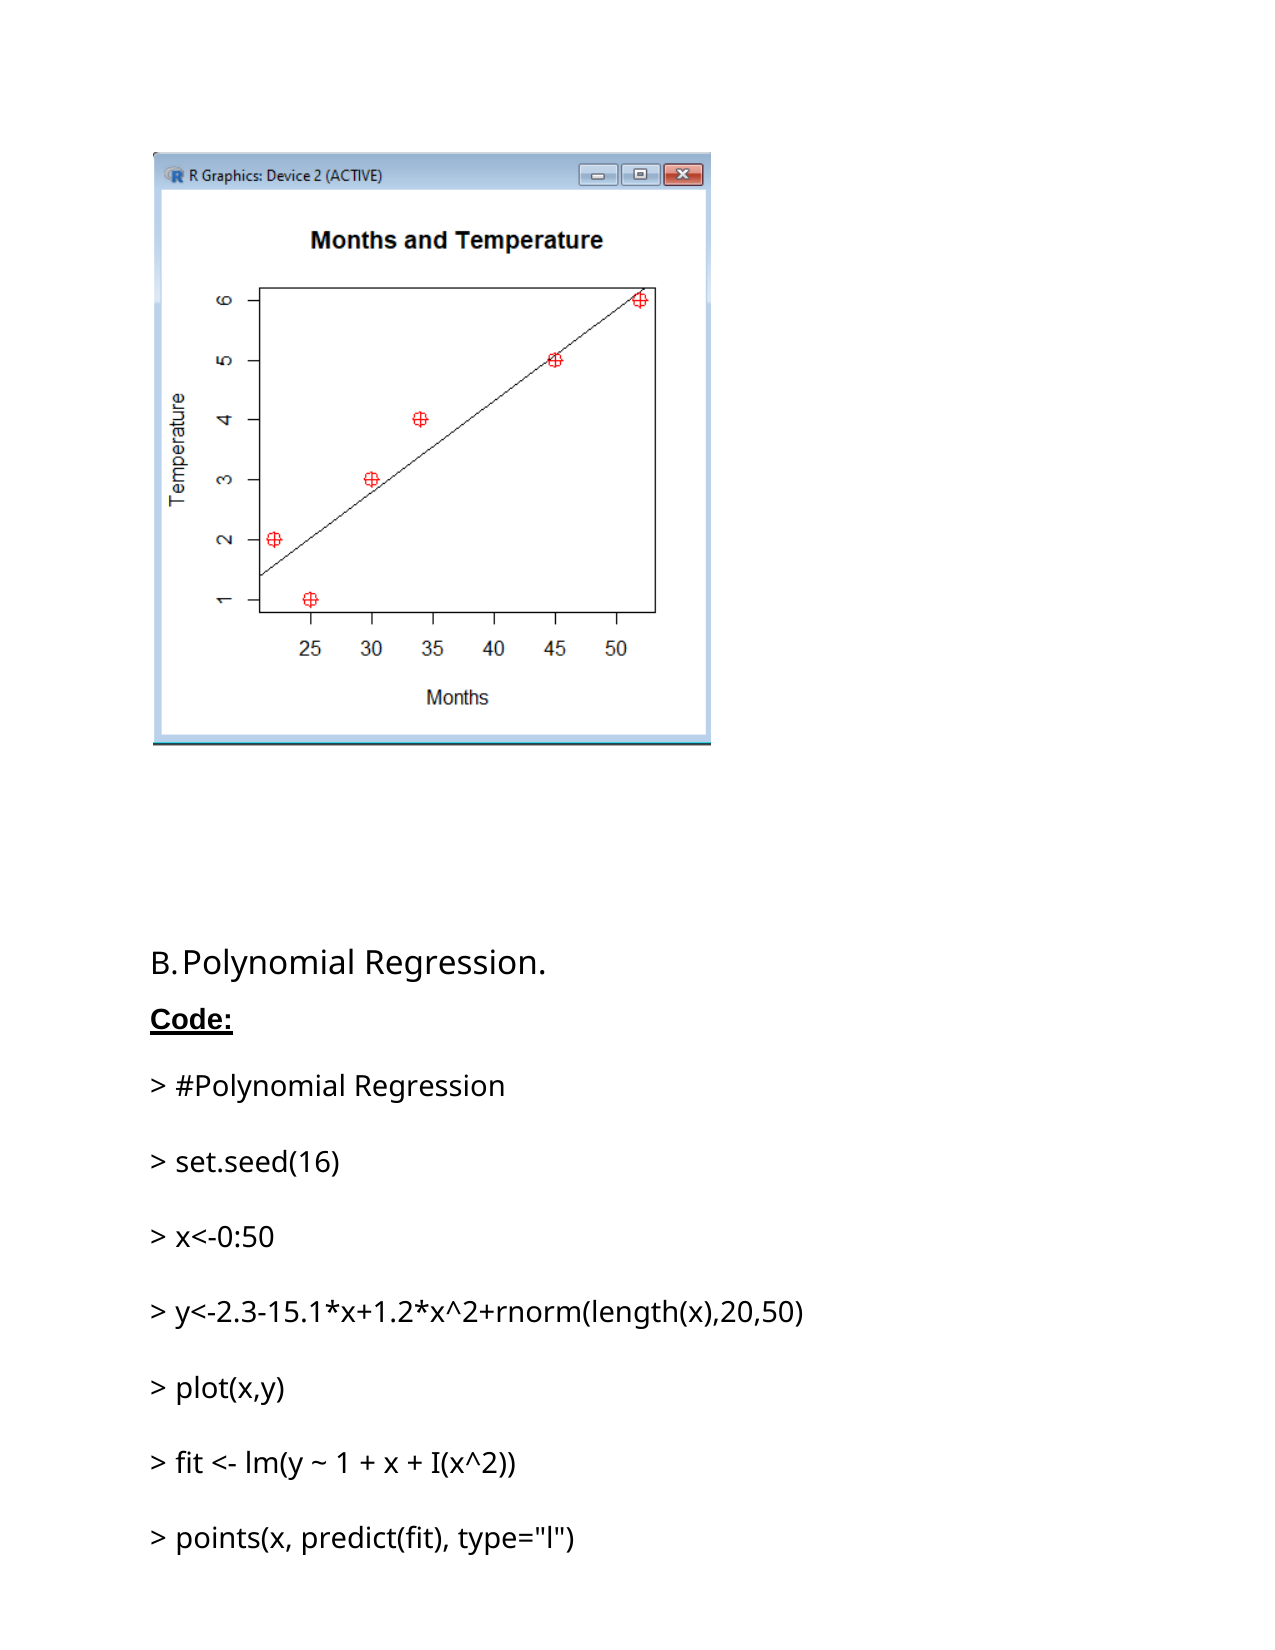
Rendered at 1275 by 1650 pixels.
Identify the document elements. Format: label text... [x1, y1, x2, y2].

list plot(x,y) [150, 1367, 1242, 1407]
list set.seed(16) [150, 1141, 1242, 1181]
picture [153, 152, 711, 746]
subtitle Code: [150, 1002, 1242, 1036]
list points(x, predict(fit), type="l") [150, 1517, 1242, 1557]
subtitle Polynomial Regression. [150, 938, 1242, 984]
list y<-2.3-15.1*x+1.2*x^2+rnorm(length(x),20,50) [150, 1292, 1242, 1331]
list #Polynomial Regression [150, 1066, 1242, 1105]
list fit <- lm(y ~ 1 + x + I(x^2)) [150, 1442, 1242, 1482]
list x<-0:50 [150, 1216, 1242, 1256]
